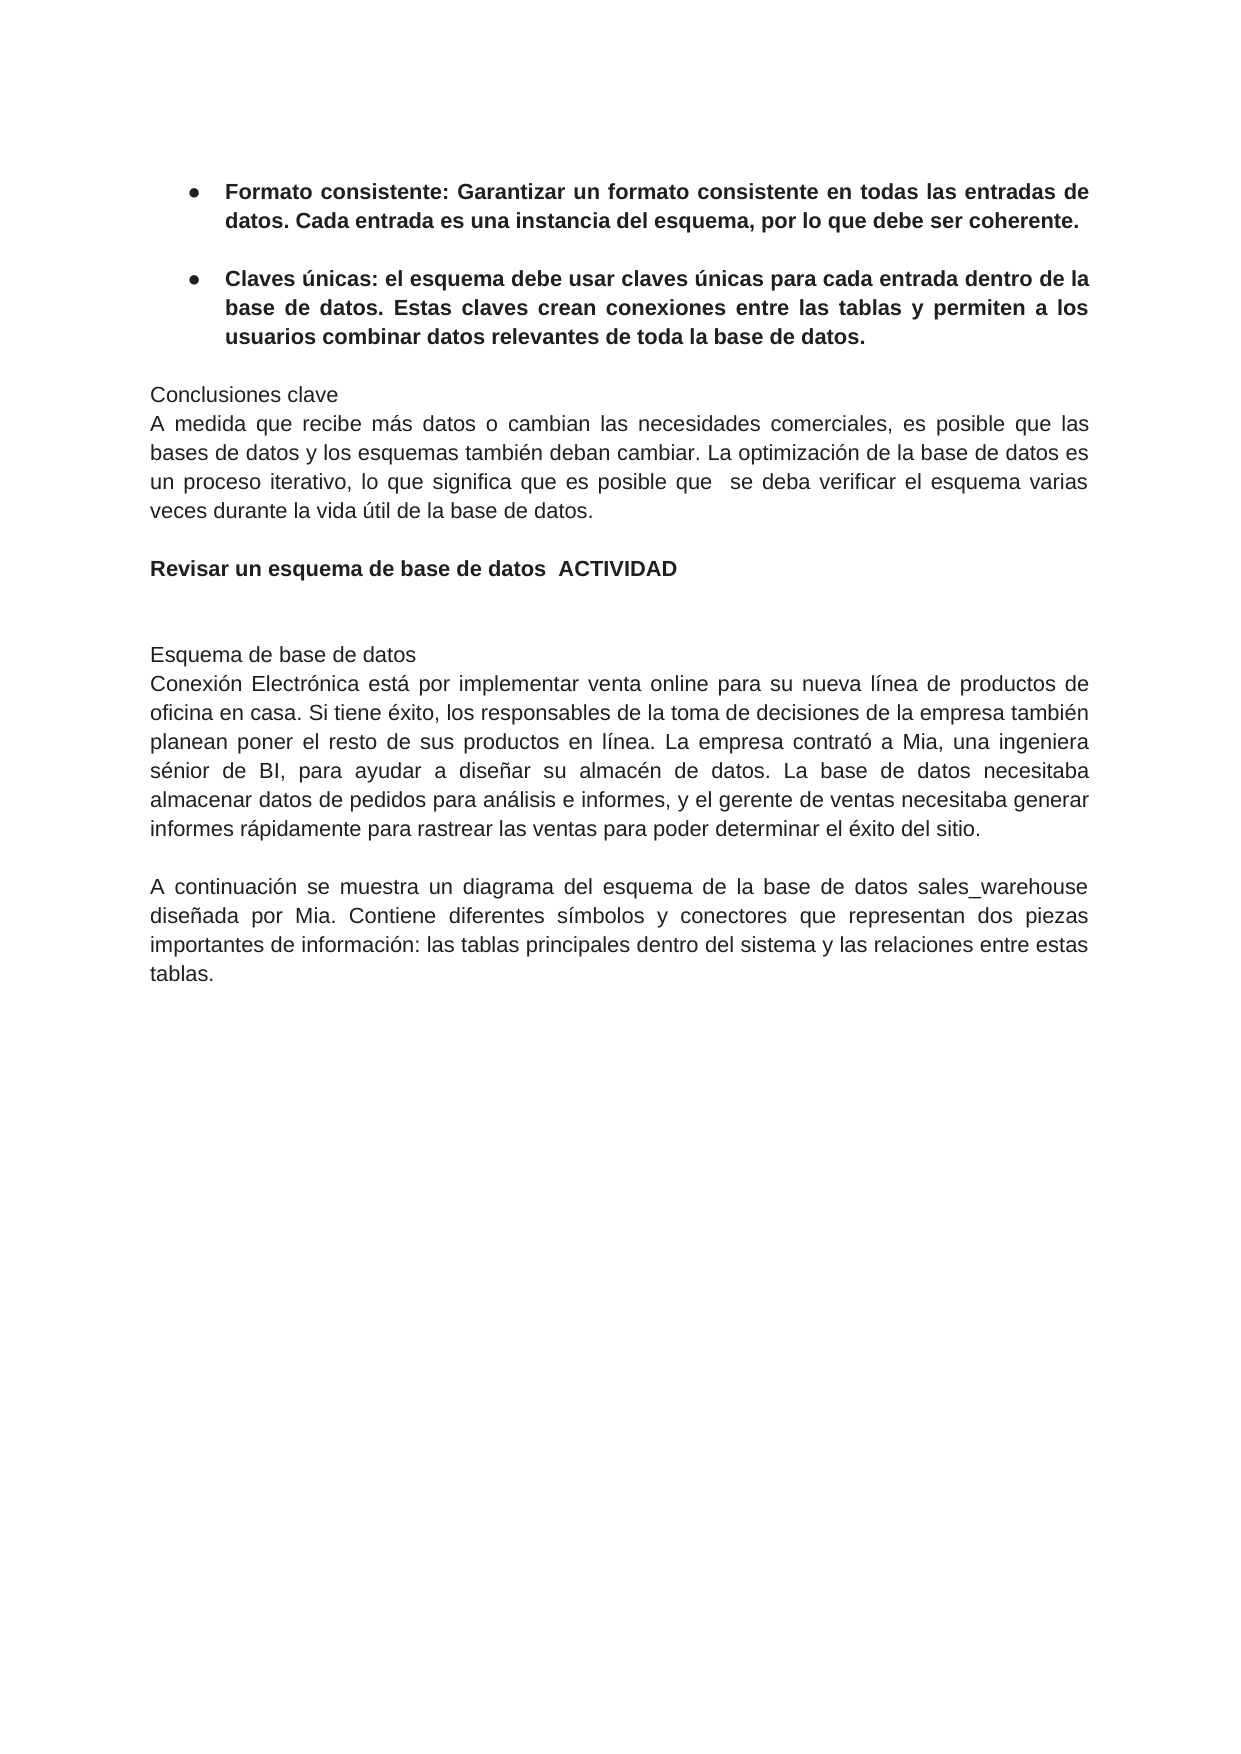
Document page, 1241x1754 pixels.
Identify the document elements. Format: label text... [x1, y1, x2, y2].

text Esquema de base de datos [150, 642, 1090, 667]
text Conexión Electrónica está por implementar venta online para su nueva línea de productos de oficina en casa. Si tiene éxito, los responsables de la toma de decisiones de la empresa también planean poner el resto de sus productos en línea. La empresa contrató a Mia, una ingeniera sénior de BI, para ayudar a diseñar su almacén de datos. La base de datos necesitaba almacenar datos de pedidos para análisis e informes, y el gerente de ventas necesitaba generar informes rápidamente para rastrear las ventas para poder determinar el éxito del sitio. [150, 671, 1090, 841]
text Conclusiones clave [150, 382, 1090, 407]
list Formato consistente: Garantizar un formato consistente en todas las entradas de datos. Cada entrada es una instancia del esquema, por lo que debe ser coherente. [187, 179, 1090, 233]
list Claves únicas: el esquema debe usar claves únicas para cada entrada dentro de la base de datos. Estas claves crean conexiones entre las tablas y permiten a los usuarios combinar datos relevantes de toda la base de datos. [187, 266, 1090, 349]
text Revisar un esquema de base de datos ACTIVIDAD [150, 555, 1090, 581]
text A continuación se muestra un diagrama del esquema de la base de datos sales_warehouse diseñada por Mia. Contiene diferentes símbolos y conectores que representan dos piezas importantes de información: las tablas principales dentro del sistema y las relaciones entre estas tablas. [150, 874, 1090, 986]
text A medida que recibe más datos o cambian las necesidades comerciales, es posible que las bases de datos y los esquemas también deban cambiar. La optimización de la base de datos es un proceso iterativo, lo que significa que es posible que se deba verificar el esquema varias veces durante la vida útil de la base de datos. [150, 411, 1090, 523]
